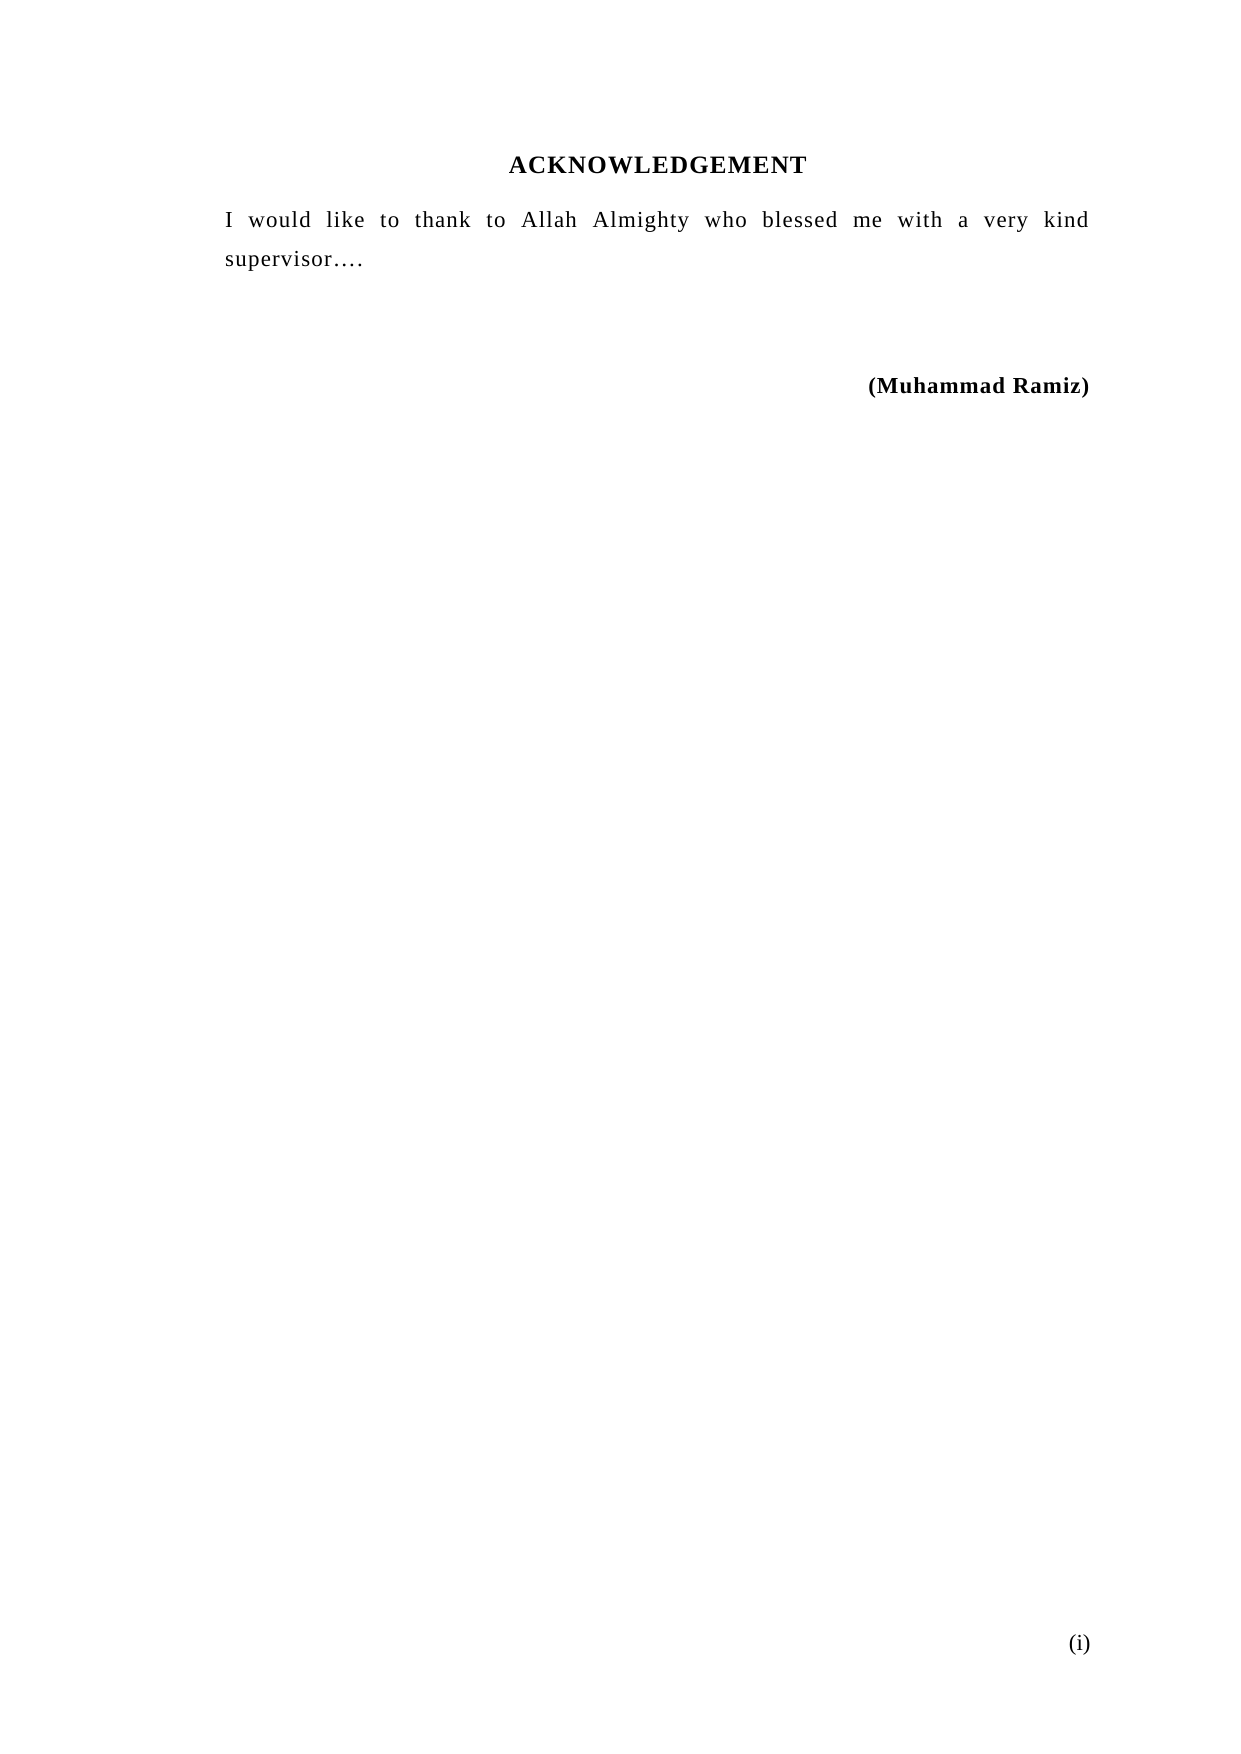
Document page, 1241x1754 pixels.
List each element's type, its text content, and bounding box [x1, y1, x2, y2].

text I would like to thank to Allah Almighty who blessed me with a very kind supervisor…. [225, 206, 1090, 272]
text (Muhammad Ramiz) [225, 372, 1090, 398]
text ACKNOWLEDGEMENT [225, 150, 1090, 179]
